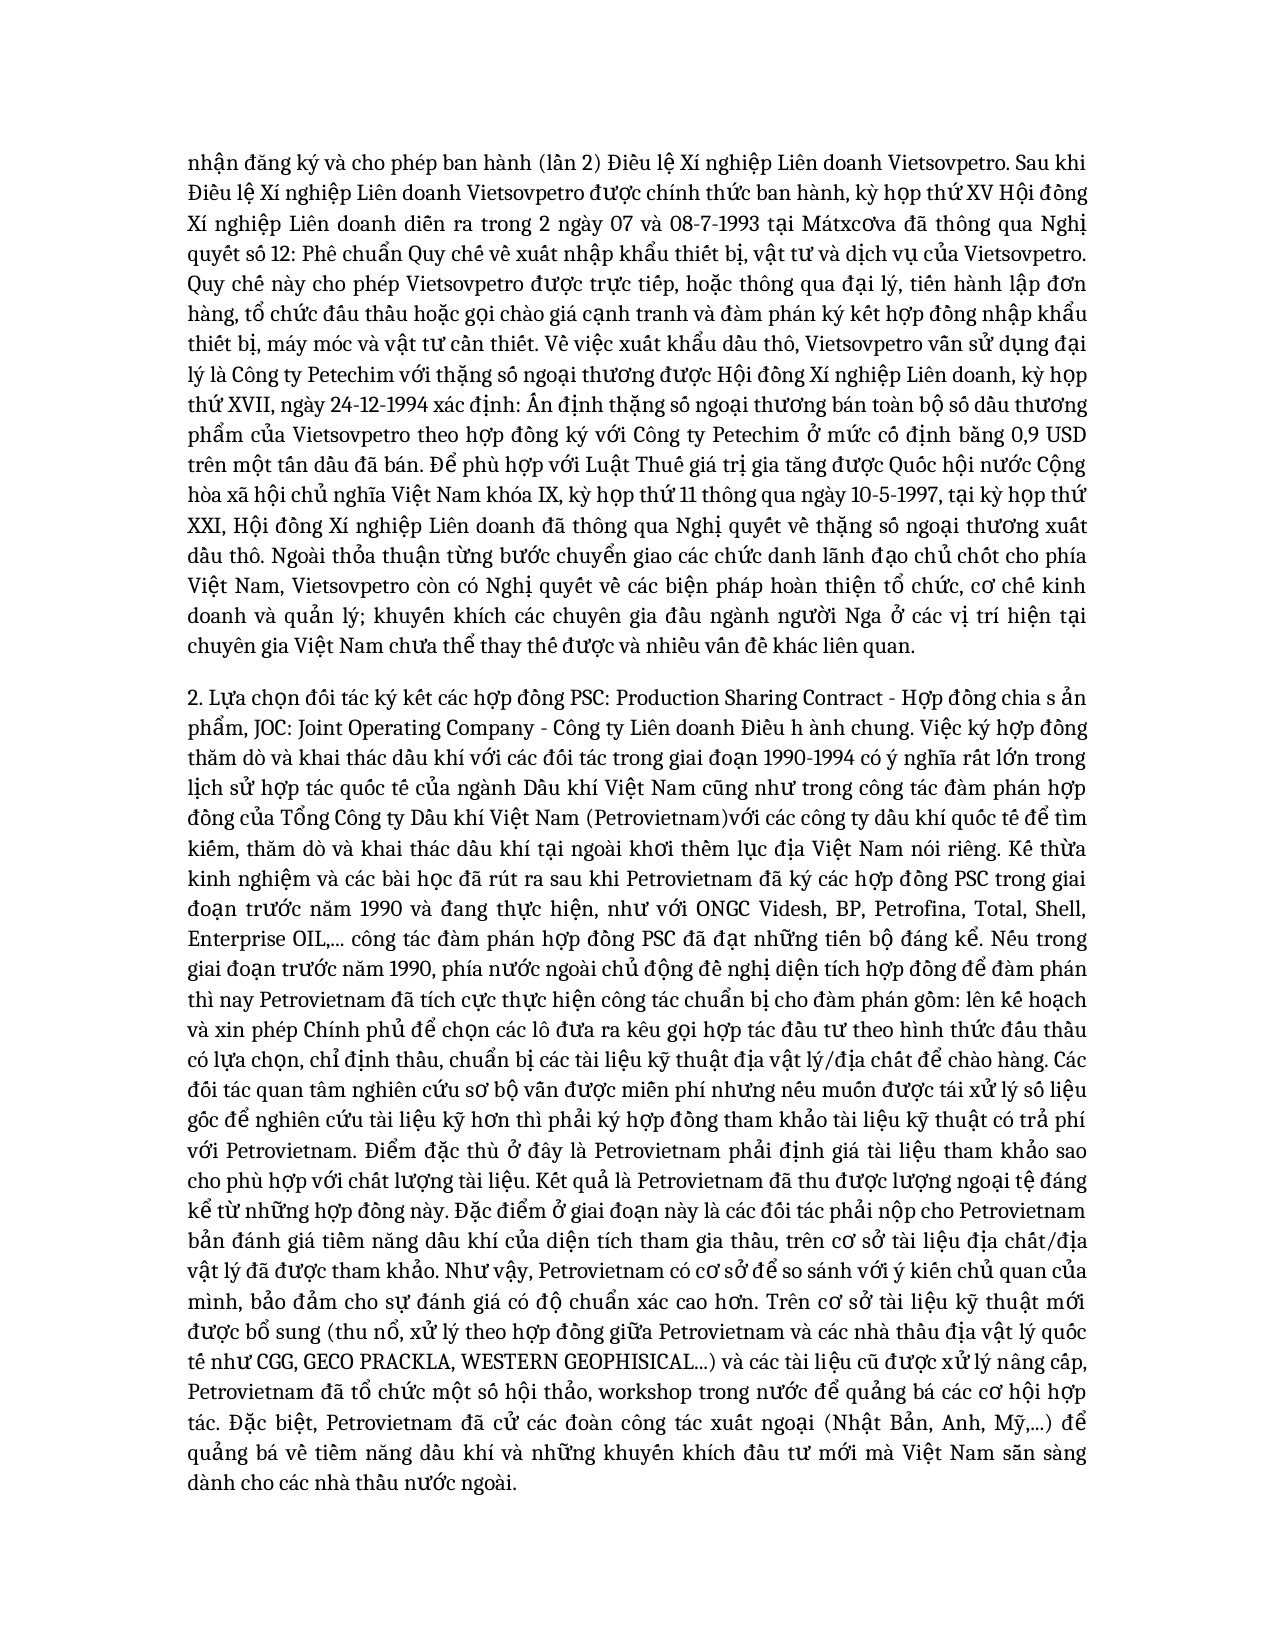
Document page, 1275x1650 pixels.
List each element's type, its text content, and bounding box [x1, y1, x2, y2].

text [187, 150, 1087, 660]
text 2. Lựa chọn đối tác ký kết các hợp đồng PSC: Production Sharing Contract - Hợp đồng chia s ản phẩm, JOC: Joint Operating Company - Công ty Liên doanh Điều h ành chung. Việc ký hợp đồng thăm dò và khai thác dầu khí với các đối tác trong giai đoạn 1990-1994 có ý nghĩa rất lớn trong lịch sử hợp tác quốc tế của ngành Dầu khí Việt Nam cũng như trong công tác đàm phán hợp đồng của Tổng Công ty Dầu khí Việt Nam (Petrovietnam)với các công ty dầu khí quốc tế để tìm kiếm, thăm dò và khai thác dầu khí tại ngoài khơi thềm lục địa Việt Nam nói riêng. Kế thừa kinh nghiệm và các bài học đã rút ra sau khi Petrovietnam đã ký các hợp đồng PSC trong giai đoạn trước năm 1990 và đang thực hiện, như với ONGC Videsh, BP, Petrofina, Total, Shell, Enterprise OIL,... công tác đàm phán hợp đồng PSC đã đạt những tiến bộ đáng kể. Nếu trong giai đoạn trước năm 1990, phía nước ngoài chủ động đề nghị diện tích hợp đồng để đàm phán thì nay Petrovietnam đã tích cực thực hiện công tác chuẩn bị cho đàm phán gồm: lên kế hoạch và xin phép Chính phủ để chọn các lô đưa ra kêu gọi hợp tác đầu tư theo hình thức đấu thầu có lựa chọn, chỉ định thầu, chuẩn bị các tài liệu kỹ thuật địa vật lý/địa chất để chào hàng. Các đối tác quan tâm nghiên cứu sơ bộ vẫn được miễn phí nhưng nếu muốn được tái xử lý số liệu gốc để nghiên cứu tài liệu kỹ hơn thì phải ký hợp đồng tham khảo tài liệu kỹ thuật có trả phí với Petrovietnam. Điểm đặc thù ở đây là Petrovietnam phải định giá tài liệu tham khảo sao cho phù hợp với chất lượng tài liệu. Kết quả là Petrovietnam đã thu được lượng ngoại tệ đáng kể từ những hợp đồng này. Đặc điểm ở giai đoạn này là các đối tác phải nộp cho Petrovietnam bản đánh giá tiềm năng dầu khí của diện tích tham gia thầu, trên cơ sở tài liệu địa chất/địa vật lý đã được tham khảo. Như vậy, Petrovietnam có cơ sở để so sánh với ý kiến chủ quan của mình, bảo đảm cho sự đánh giá có độ chuẩn xác cao hơn. Trên cơ sở tài liệu kỹ thuật mới được bổ sung (thu nổ, xử lý theo hợp đồng giữa Petrovietnam và các nhà thầu địa vật lý quốc tế như CGG, GECO PRACKLA, WESTERN GEOPHISICAL...) và các tài liệu cũ được xử lý nâng cấp, Petrovietnam đã tổ chức một số hội thảo, workshop trong nước để quảng bá các cơ hội hợp tác. Đặc biệt, Petrovietnam đã cử các đoàn công tác xuất ngoại (Nhật Bản, Anh, Mỹ,...) để quảng bá về tiềm năng dầu khí và những khuyến khích đầu tư mới mà Việt Nam sẵn sàng dành cho các nhà thầu nước ngoài. [187, 684, 1087, 1496]
